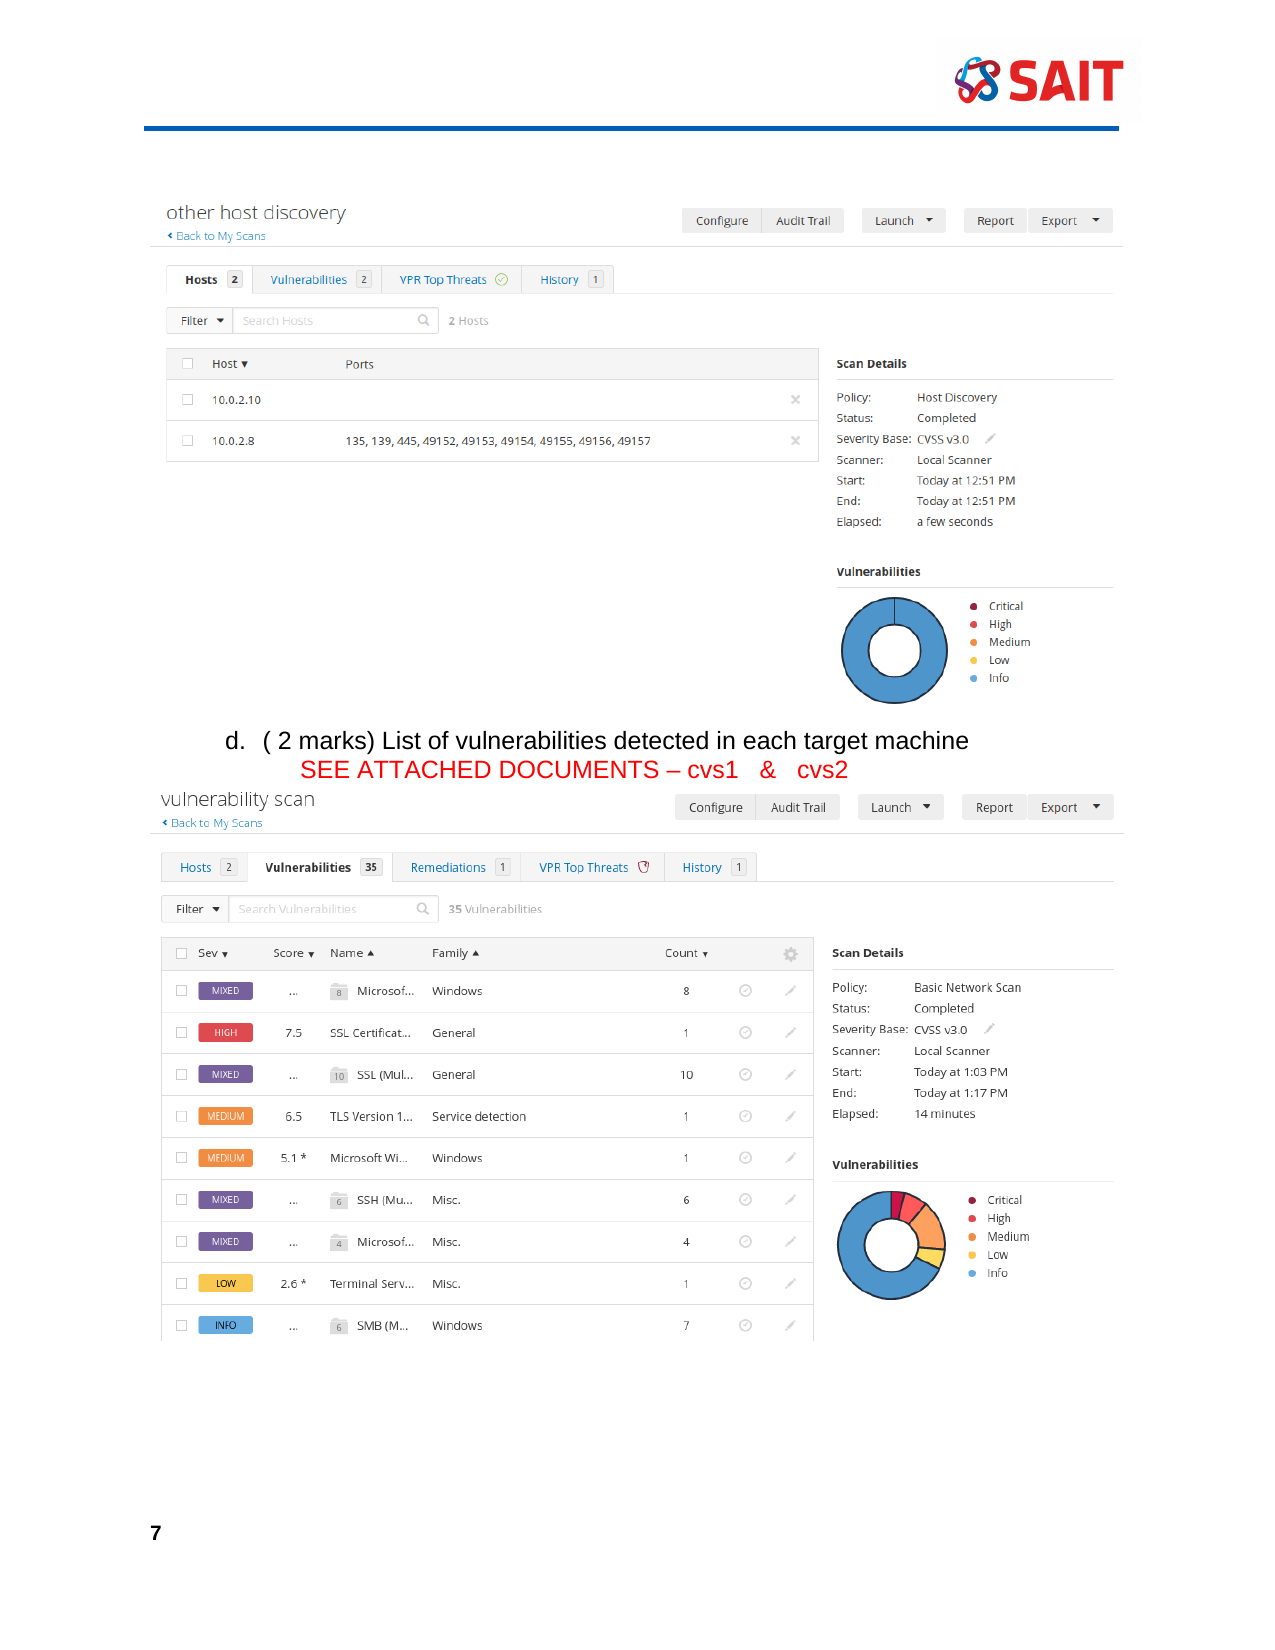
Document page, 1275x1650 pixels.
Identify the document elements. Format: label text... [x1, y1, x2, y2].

picture [150, 783, 1125, 1341]
picture [935, 37, 1143, 123]
picture [150, 195, 1123, 726]
list SEE ATTACHED DOCUMENTS – cvs1 & cvs2 [300, 754, 1125, 783]
list ( 2 marks) List of vulnerabilities detected in each target machine [225, 726, 1125, 754]
